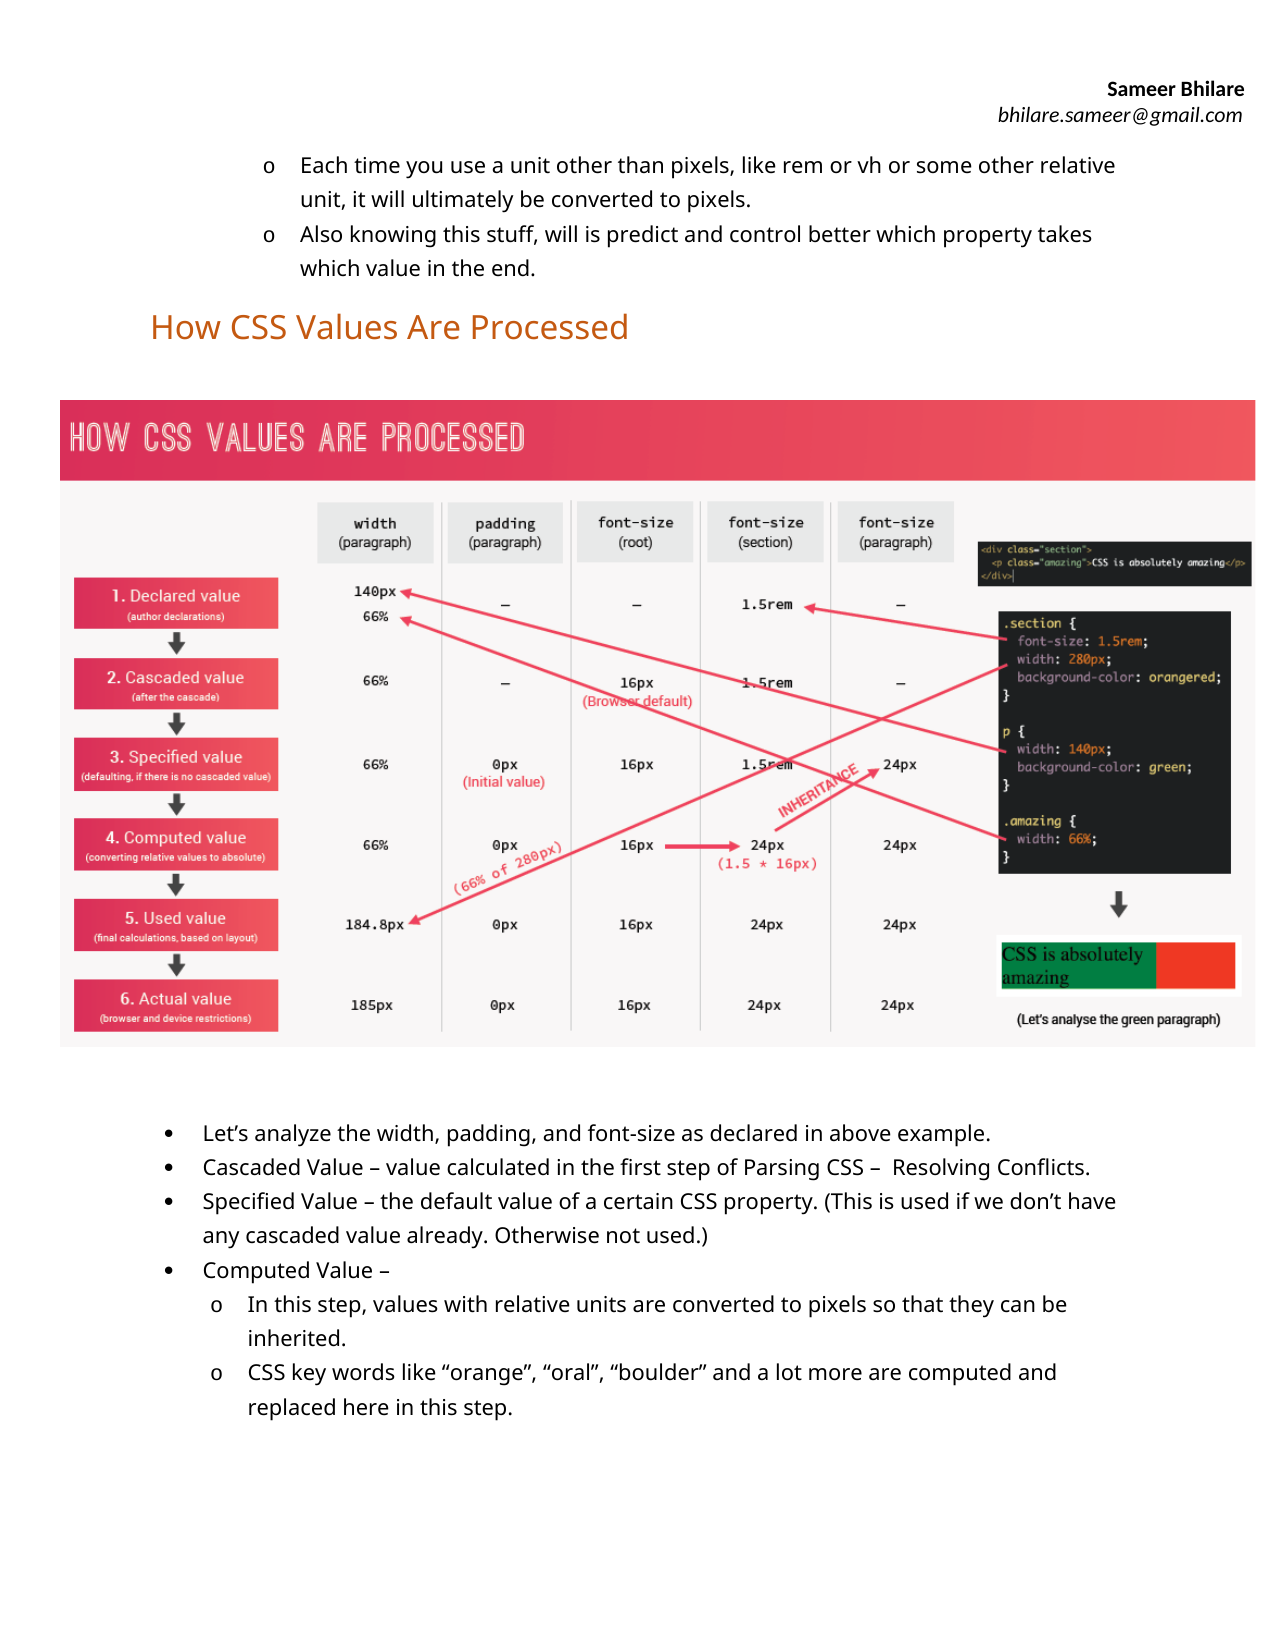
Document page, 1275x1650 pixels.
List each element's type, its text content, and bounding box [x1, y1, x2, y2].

picture [60, 400, 1256, 1047]
list Also knowing this stuff, will is predict and control better which property takes which value in the end. [262, 218, 1125, 283]
list Each time you use a unit other than pixels, like rem or vh or some other relative unit, it will ultimately be converted to pixels. [262, 150, 1125, 214]
subtitle How CSS Values Are Processed [150, 304, 1125, 349]
list Cascaded Value – value calculated in the first step of Parsing CSS – Resolving Conflicts. [165, 1152, 1125, 1182]
list In this step, values with relative units are converted to pixels so that they can be inherited. [210, 1289, 1125, 1353]
list CSS key words like “orange”, “oral”, “boulder” and a lot more are computed and replaced here in this step. [210, 1357, 1125, 1421]
list Specified Value – the default value of a certain CSS property. (This is used if we don’t have any cascaded value already. Otherwise not used.) [165, 1186, 1125, 1250]
list Let’s analyze the width, padding, and font-size as declared in above example. [165, 1118, 1125, 1148]
list Computed Value – [165, 1254, 1125, 1284]
